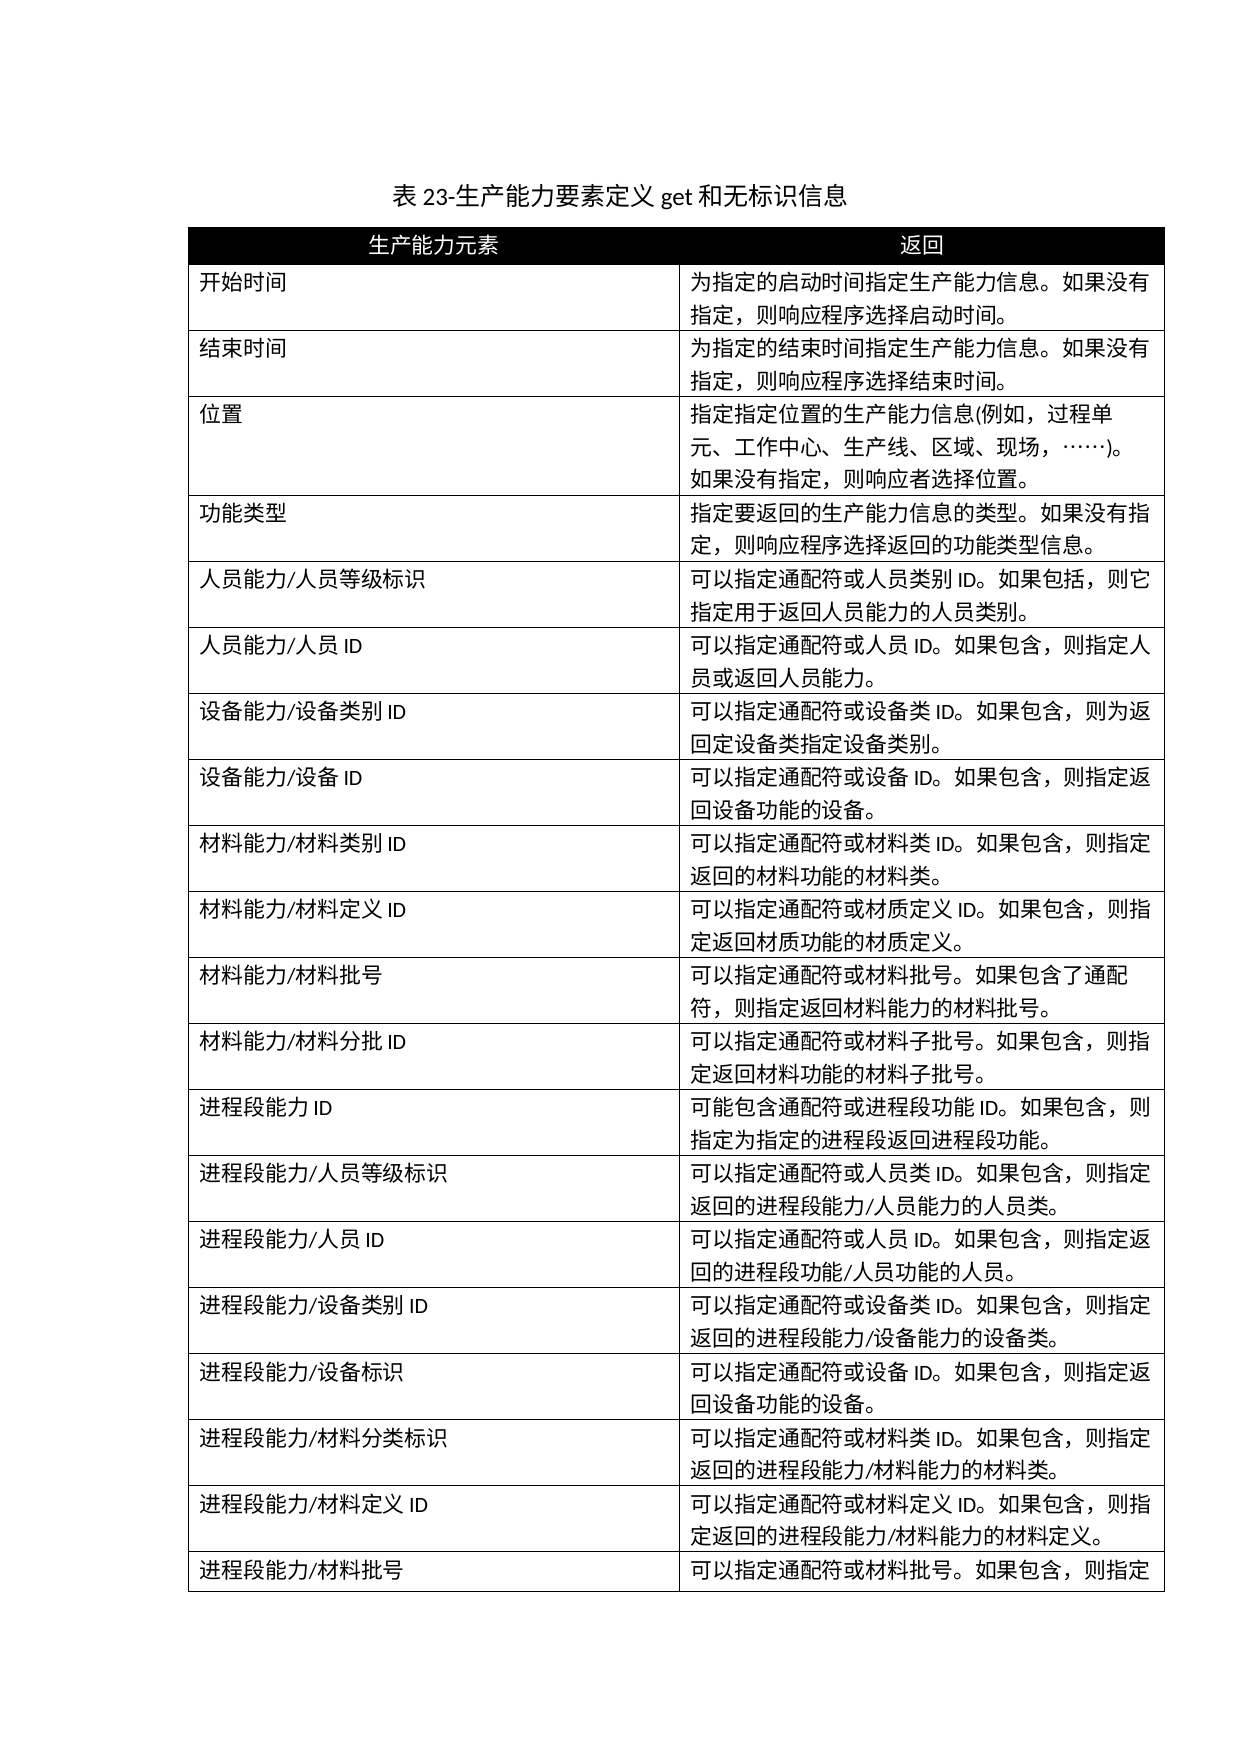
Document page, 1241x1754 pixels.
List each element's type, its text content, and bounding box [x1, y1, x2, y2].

table_cell 可以指定通配符或材质定义ID。如果包含，则指定返回材质功能的材质定义。 [680, 892, 1164, 957]
table_cell 进程段能力ID [189, 1090, 679, 1155]
table_cell 设备能力/设备ID [189, 760, 679, 825]
table_cell 可能包含通配符或进程段功能ID。如果包含，则指定为指定的进程段返回进程段功能。 [680, 1090, 1164, 1155]
table_cell 位置 [189, 397, 679, 494]
table_cell 材料能力/材料批号 [189, 958, 679, 1023]
table_cell 可以指定通配符或材料定义ID。如果包含，则指定返回的进程段能力/材料能力的材料定义。 [680, 1486, 1164, 1551]
table_cell 材料能力/材料定义ID [189, 892, 679, 957]
table_cell 可以指定通配符或材料子批号。如果包含，则指定返回材料功能的材料子批号。 [680, 1024, 1164, 1089]
table_cell 可以指定通配符或人员ID。如果包含，则指定人员或返回人员能力。 [680, 628, 1164, 693]
table_cell 进程段能力/材料分类标识 [189, 1420, 679, 1485]
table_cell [680, 1552, 1164, 1591]
table_cell 材料能力/材料分批ID [189, 1024, 679, 1089]
text 表23-生产能力要素定义get和无标识信息 [187, 162, 1053, 227]
table_cell 指定指定位置的生产能力信息(例如，过程单元、工作中心、生产线、区域、现场，……)。如果没有指定，则响应者选择位置。 [680, 397, 1164, 494]
table_cell 可以指定通配符或材料批号。如果包含了通配符，则指定返回材料能力的材料批号。 [680, 958, 1164, 1023]
table_cell 可以指定通配符或人员ID。如果包含，则指定返回的进程段功能/人员功能的人员。 [680, 1222, 1164, 1287]
table_cell 人员能力/人员ID [189, 628, 679, 693]
table_cell 为指定的结束时间指定生产能力信息。如果没有指定，则响应程序选择结束时间。 [680, 331, 1164, 396]
table_cell 人员能力/人员等级标识 [189, 562, 679, 627]
table_cell 开始时间 [189, 265, 679, 330]
table_cell 功能类型 [189, 496, 679, 561]
table_cell 进程段能力/人员等级标识 [189, 1156, 679, 1221]
table_cell 结束时间 [189, 331, 679, 396]
table_cell 可以指定通配符或人员类别ID。如果包括，则它指定用于返回人员能力的人员类别。 [680, 562, 1164, 627]
table_cell 为指定的启动时间指定生产能力信息。如果没有指定，则响应程序选择启动时间。 [680, 265, 1164, 330]
table_cell 可以指定通配符或设备ID。如果包含，则指定返回设备功能的设备。 [680, 760, 1164, 825]
table_cell 可以指定通配符或设备类ID。如果包含，则为返回定设备类指定设备类别。 [680, 694, 1164, 759]
table_cell 进程段能力/材料批号 [189, 1552, 679, 1591]
table_cell 可以指定通配符或人员类ID。如果包含，则指定返回的进程段能力/人员能力的人员类。 [680, 1156, 1164, 1221]
table_cell 进程段能力/材料定义ID [189, 1486, 679, 1551]
table_cell 进程段能力/人员ID [189, 1222, 679, 1287]
table_cell 设备能力/设备类别ID [189, 694, 679, 759]
table_cell 进程段能力/设备类别ID [189, 1288, 679, 1353]
table_cell 可以指定通配符或材料类ID。如果包含，则指定返回的材料功能的材料类。 [680, 826, 1164, 891]
table_cell 指定要返回的生产能力信息的类型。如果没有指定，则响应程序选择返回的功能类型信息。 [680, 496, 1164, 561]
table_cell 可以指定通配符或设备类ID。如果包含，则指定返回的进程段能力/设备能力的设备类。 [680, 1288, 1164, 1353]
table_cell 进程段能力/设备标识 [189, 1354, 679, 1419]
table_cell 可以指定通配符或设备ID。如果包含，则指定返回设备功能的设备。 [680, 1354, 1164, 1419]
table_cell 材料能力/材料类别ID [189, 826, 679, 891]
table_cell 可以指定通配符或材料类ID。如果包含，则指定返回的进程段能力/材料能力的材料类。 [680, 1420, 1164, 1485]
table_header 返回 [680, 228, 1164, 264]
table_header 生产能力元素 [189, 228, 679, 264]
